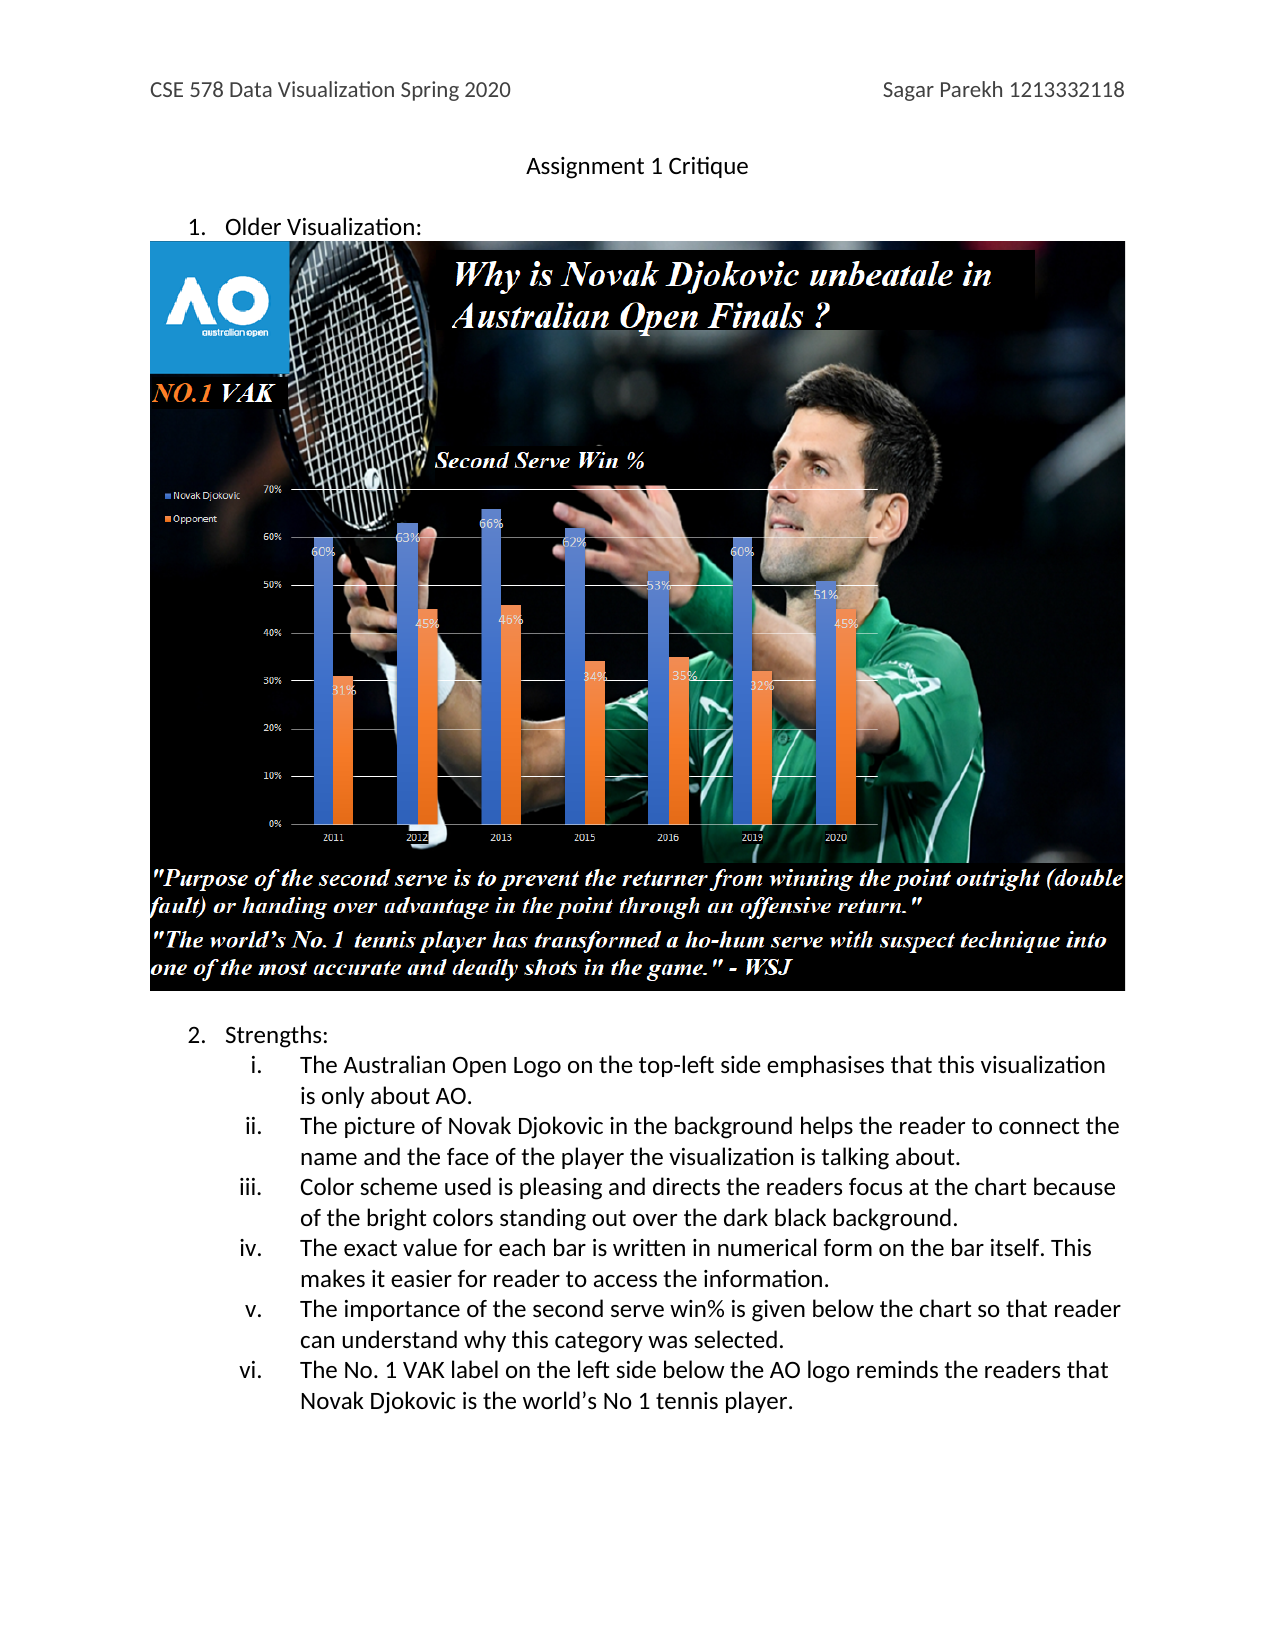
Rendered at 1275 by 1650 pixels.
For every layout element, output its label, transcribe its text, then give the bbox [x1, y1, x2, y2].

list The exact value for each bar is written in numerical form on the bar itself. This makes it easier for reader to access the information. [262, 1233, 1125, 1294]
list Older Visualization: [187, 211, 1125, 241]
list Color scheme used is pleasing and directs the readers focus at the chart because of the bright colors standing out over the dark black background. [262, 1172, 1125, 1233]
picture [150, 241, 1125, 991]
list The importance of the second serve win% is given below the chart so that reader can understand why this category was selected. [262, 1294, 1125, 1355]
list Strengths: [187, 1019, 1125, 1049]
list The Australian Open Logo on the top-left side emphasises that this visualization is only about AO. [262, 1049, 1125, 1111]
list The No. 1 VAK label on the left side below the AO logo reminds the readers that Novak Djokovic is the world’s No 1 tennis player. [262, 1355, 1125, 1474]
text Assignment 1 Critique [150, 150, 1125, 181]
list The picture of Novak Djokovic in the background helps the reader to connect the name and the face of the player the visualization is talking about. [262, 1111, 1125, 1172]
